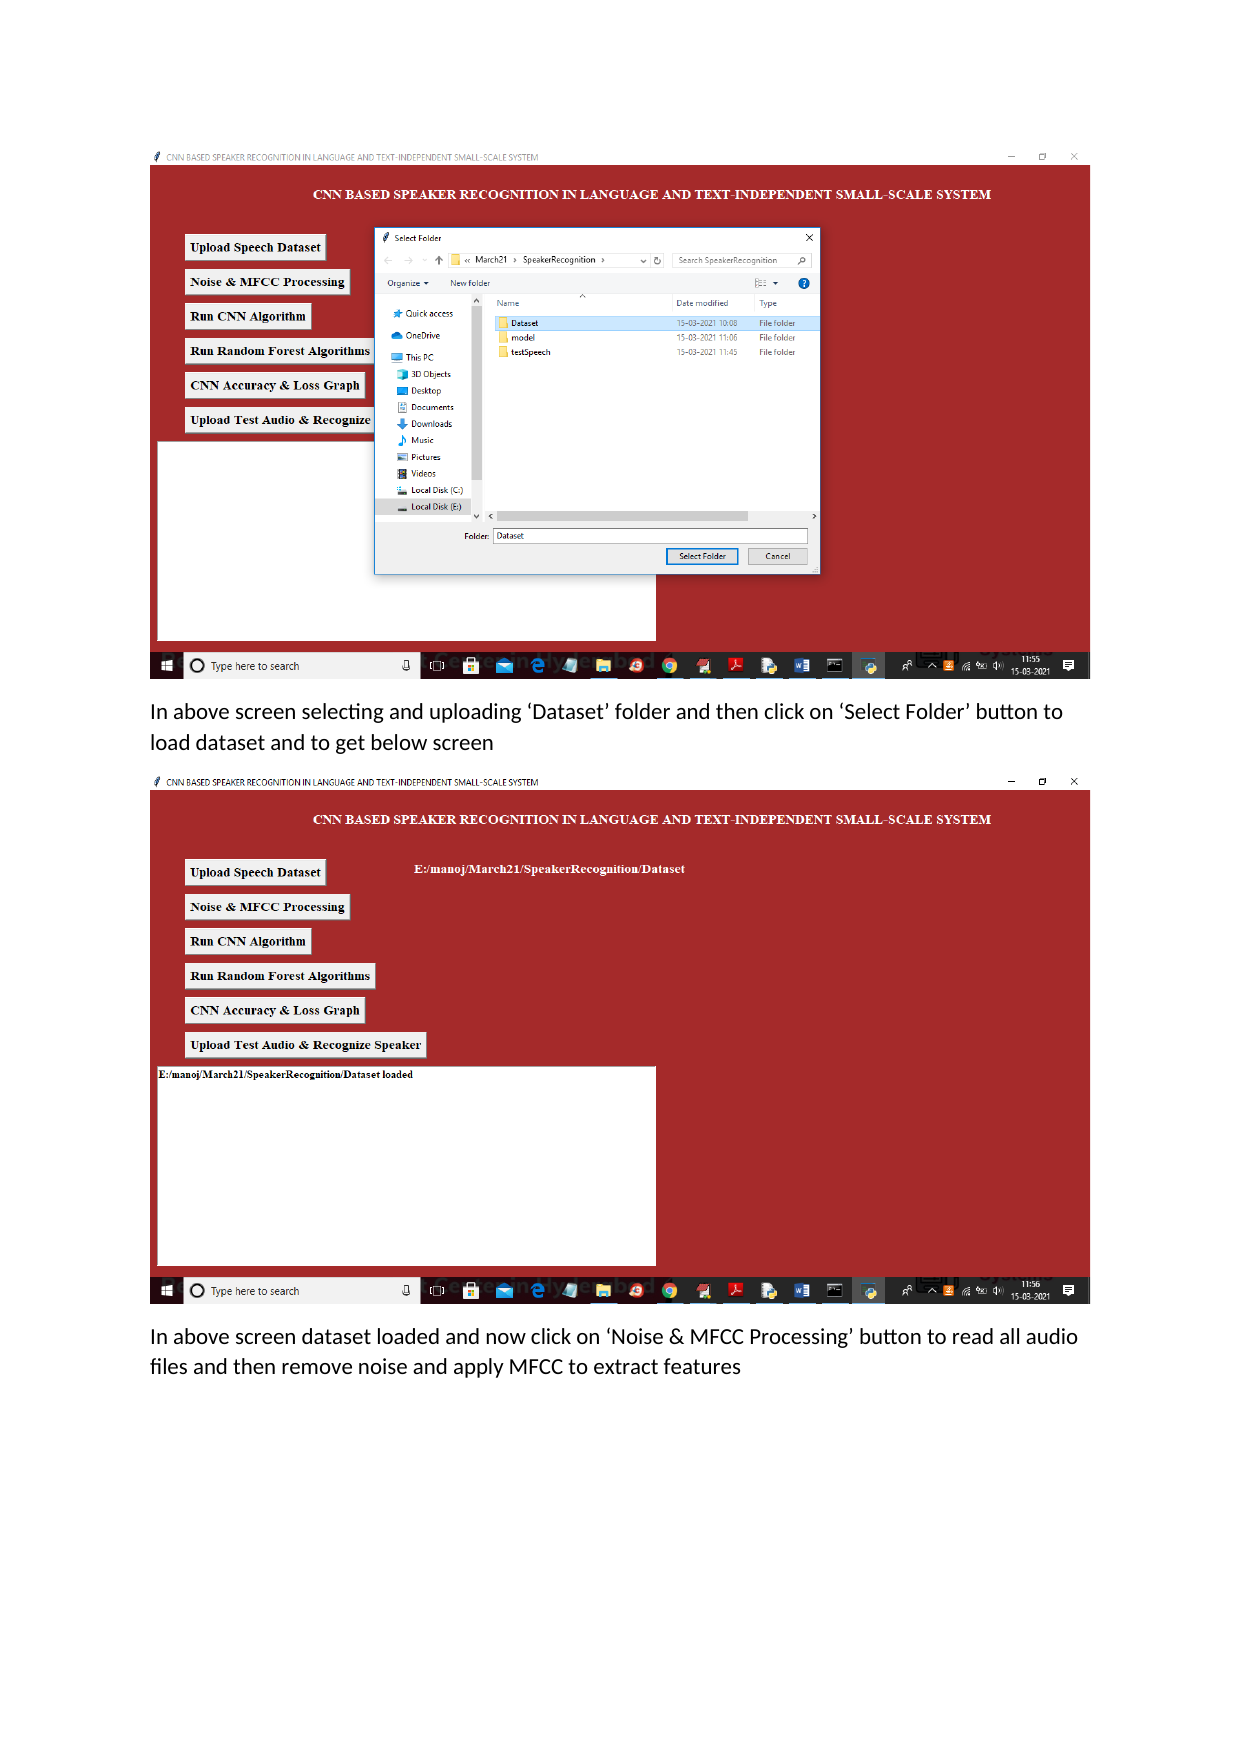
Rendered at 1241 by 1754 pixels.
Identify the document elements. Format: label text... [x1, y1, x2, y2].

picture [150, 150, 1091, 679]
picture [150, 774, 1091, 1304]
text In above screen dataset loaded and now click on ‘Noise & MFCC Processing’ button to read all audio files and then remove noise and apply MFCC to extract features [150, 1322, 1090, 1380]
text In above screen selecting and uploading ‘Dataset’ folder and then click on ‘Select Folder’ button to load dataset and to get below screen [150, 697, 1090, 756]
